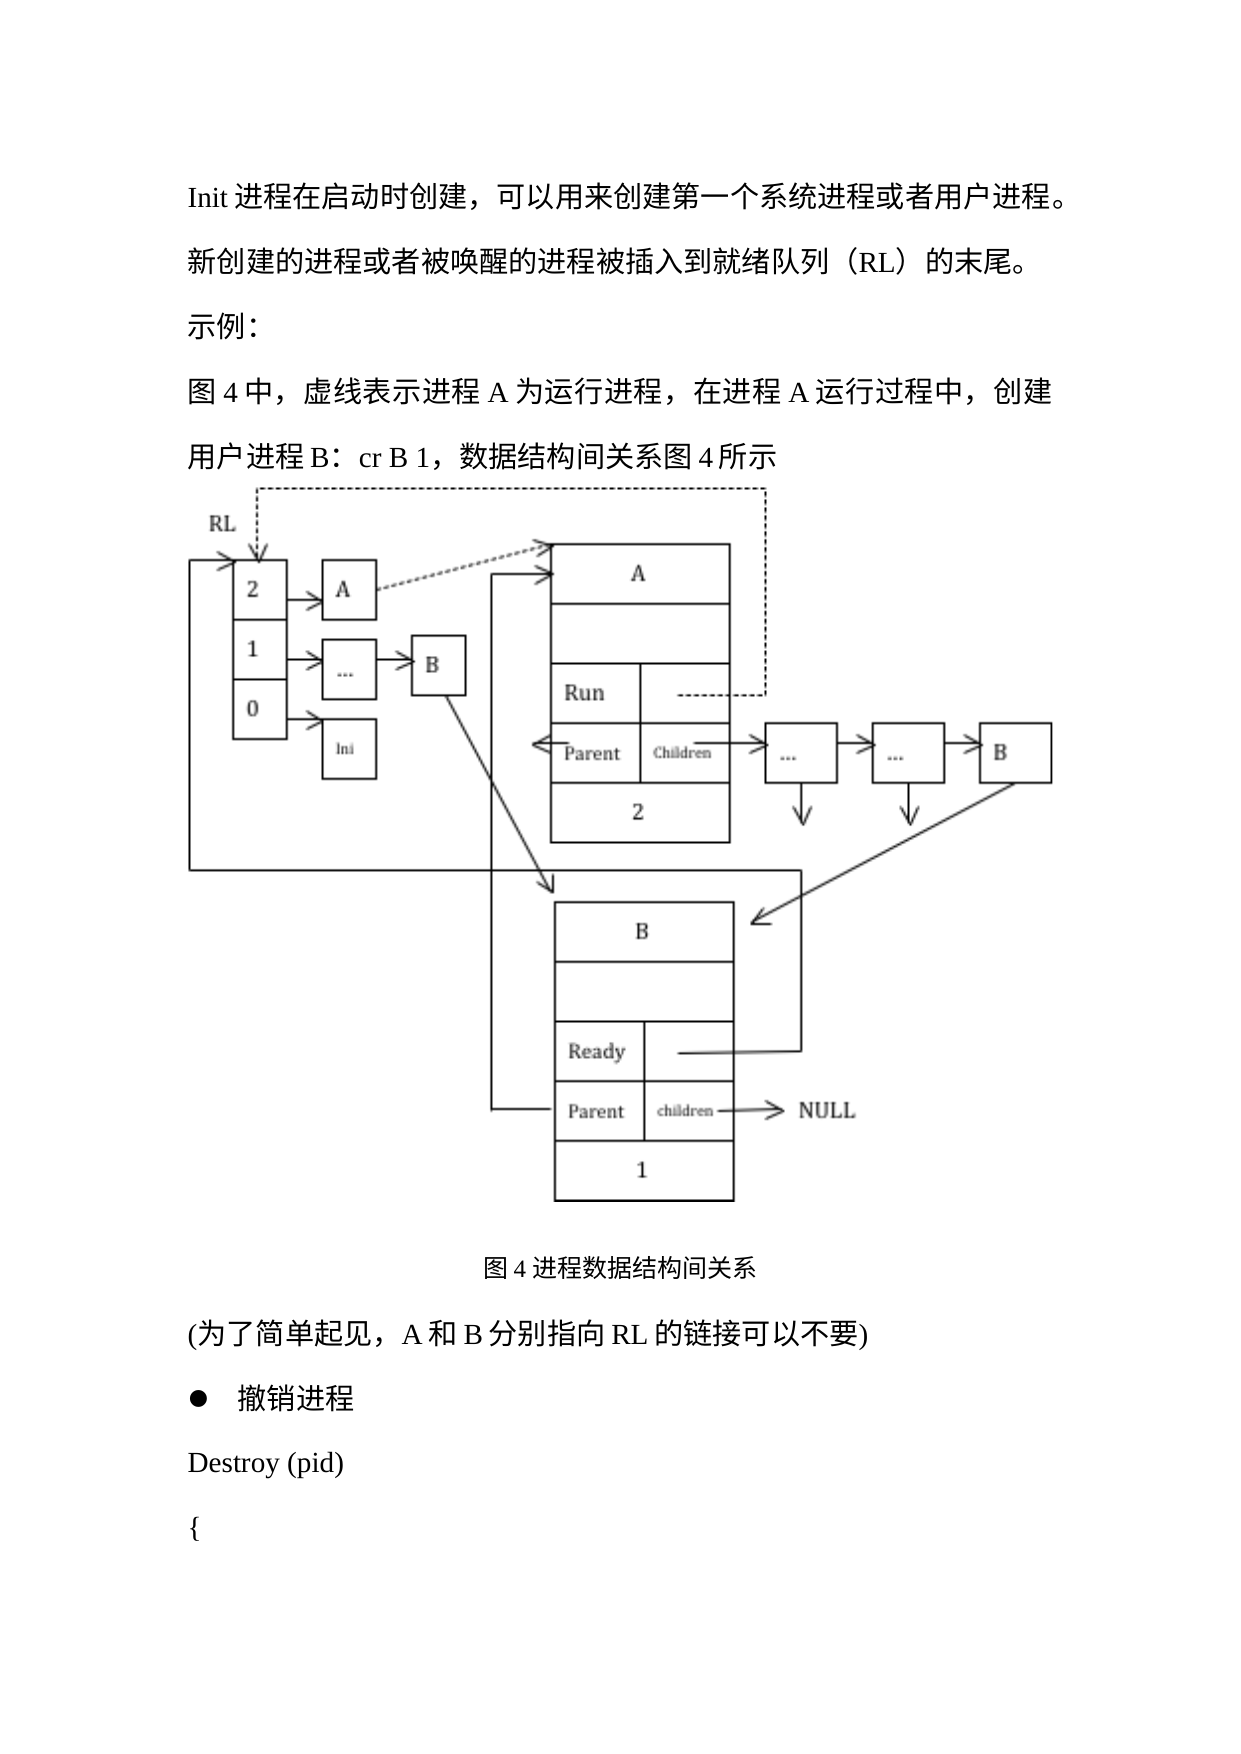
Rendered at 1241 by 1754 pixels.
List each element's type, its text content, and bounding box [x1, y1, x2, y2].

text 图4中，虚线表示进程A为运行进程，在进程A运行过程中，创建用户进程B：cr B 1，数据结构间关系图4所示 [187, 357, 1053, 487]
text Init进程在启动时创建，可以用来创建第一个系统进程或者用户进程。新创建的进程或者被唤醒的进程被插入到就绪队列（RL）的末尾。 [187, 162, 1053, 292]
text { [187, 1494, 1053, 1559]
text 图4 进程数据结构间关系 [187, 1234, 1053, 1299]
picture [187, 487, 1053, 1202]
text (为了简单起见，A和B分别指向RL的链接可以不要) [187, 1299, 1053, 1364]
text Destroy (pid) [187, 1429, 1053, 1494]
list 撤销进程 [187, 1364, 1053, 1429]
text 示例： [187, 292, 1053, 357]
